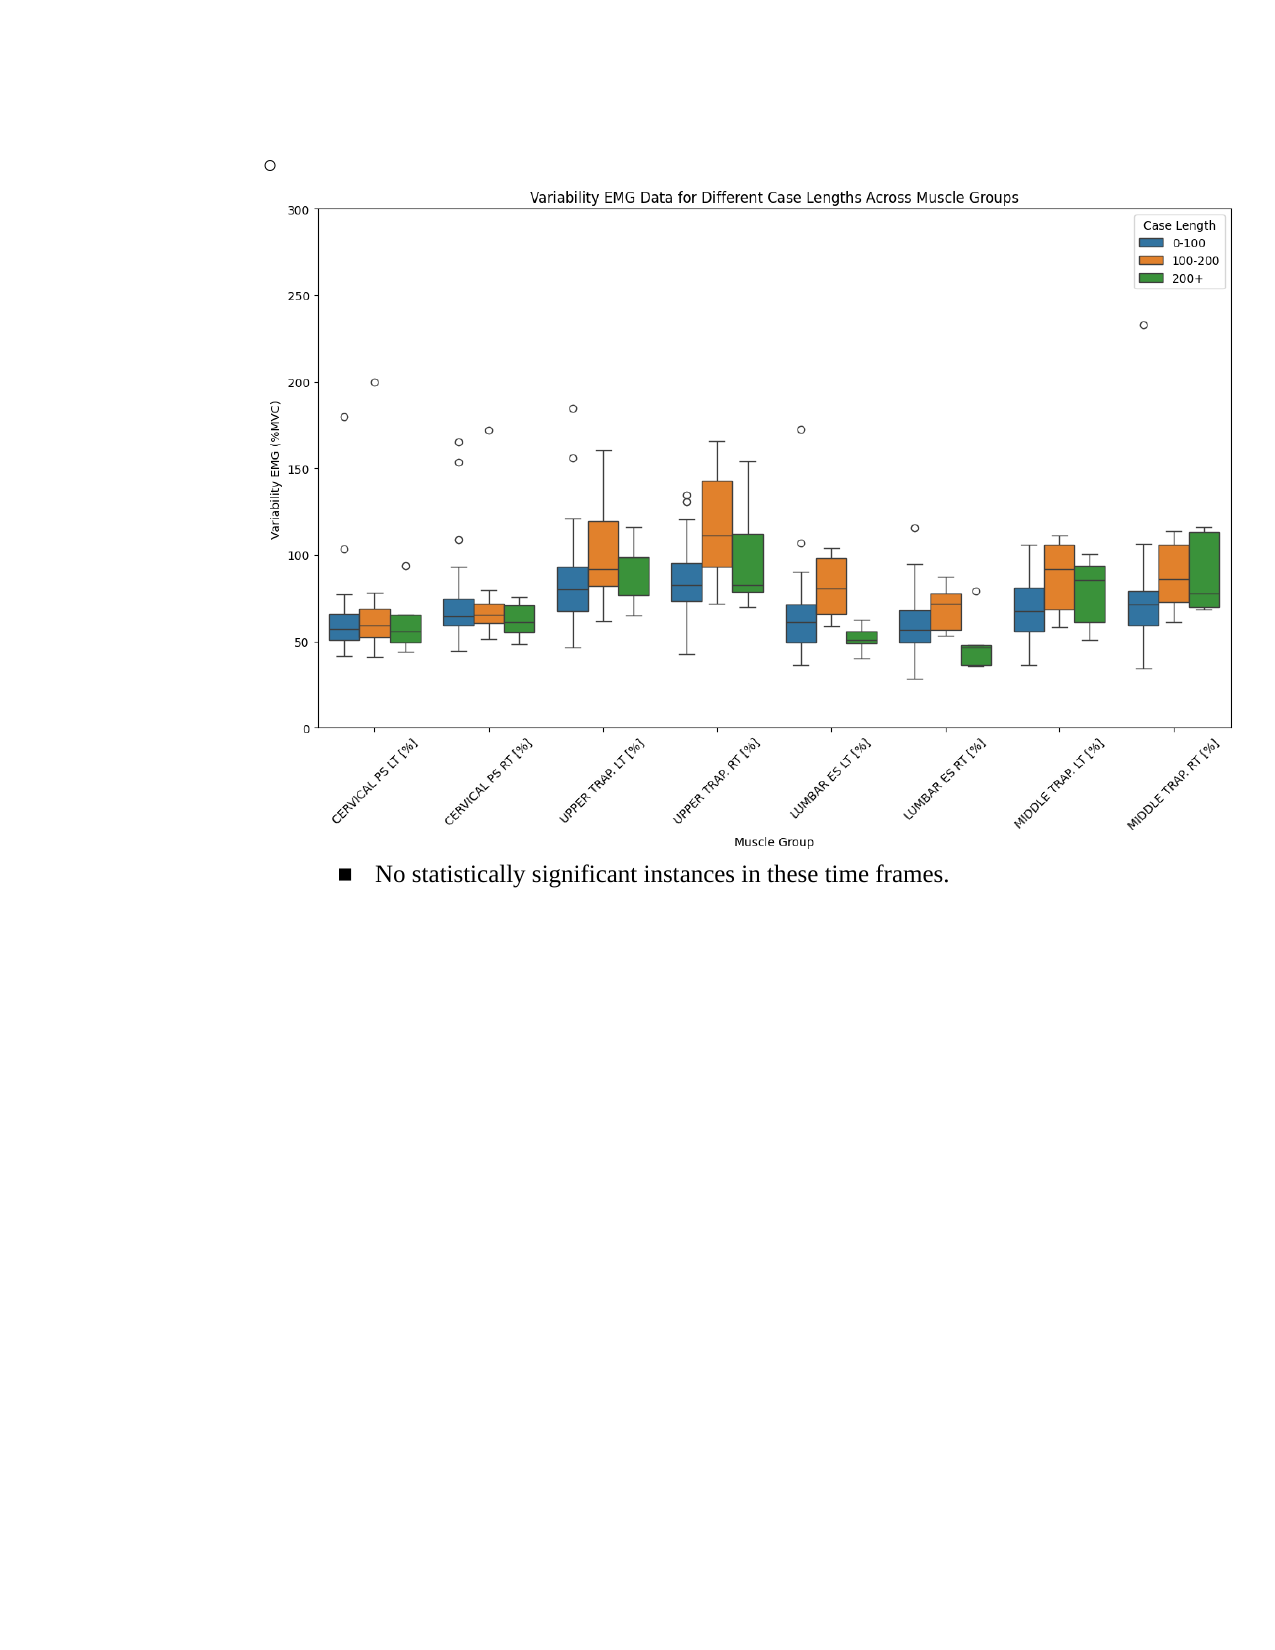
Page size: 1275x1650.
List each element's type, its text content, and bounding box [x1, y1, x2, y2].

picture [262, 182, 1238, 856]
list No statistically significant instances in these time frames. [337, 859, 1125, 888]
